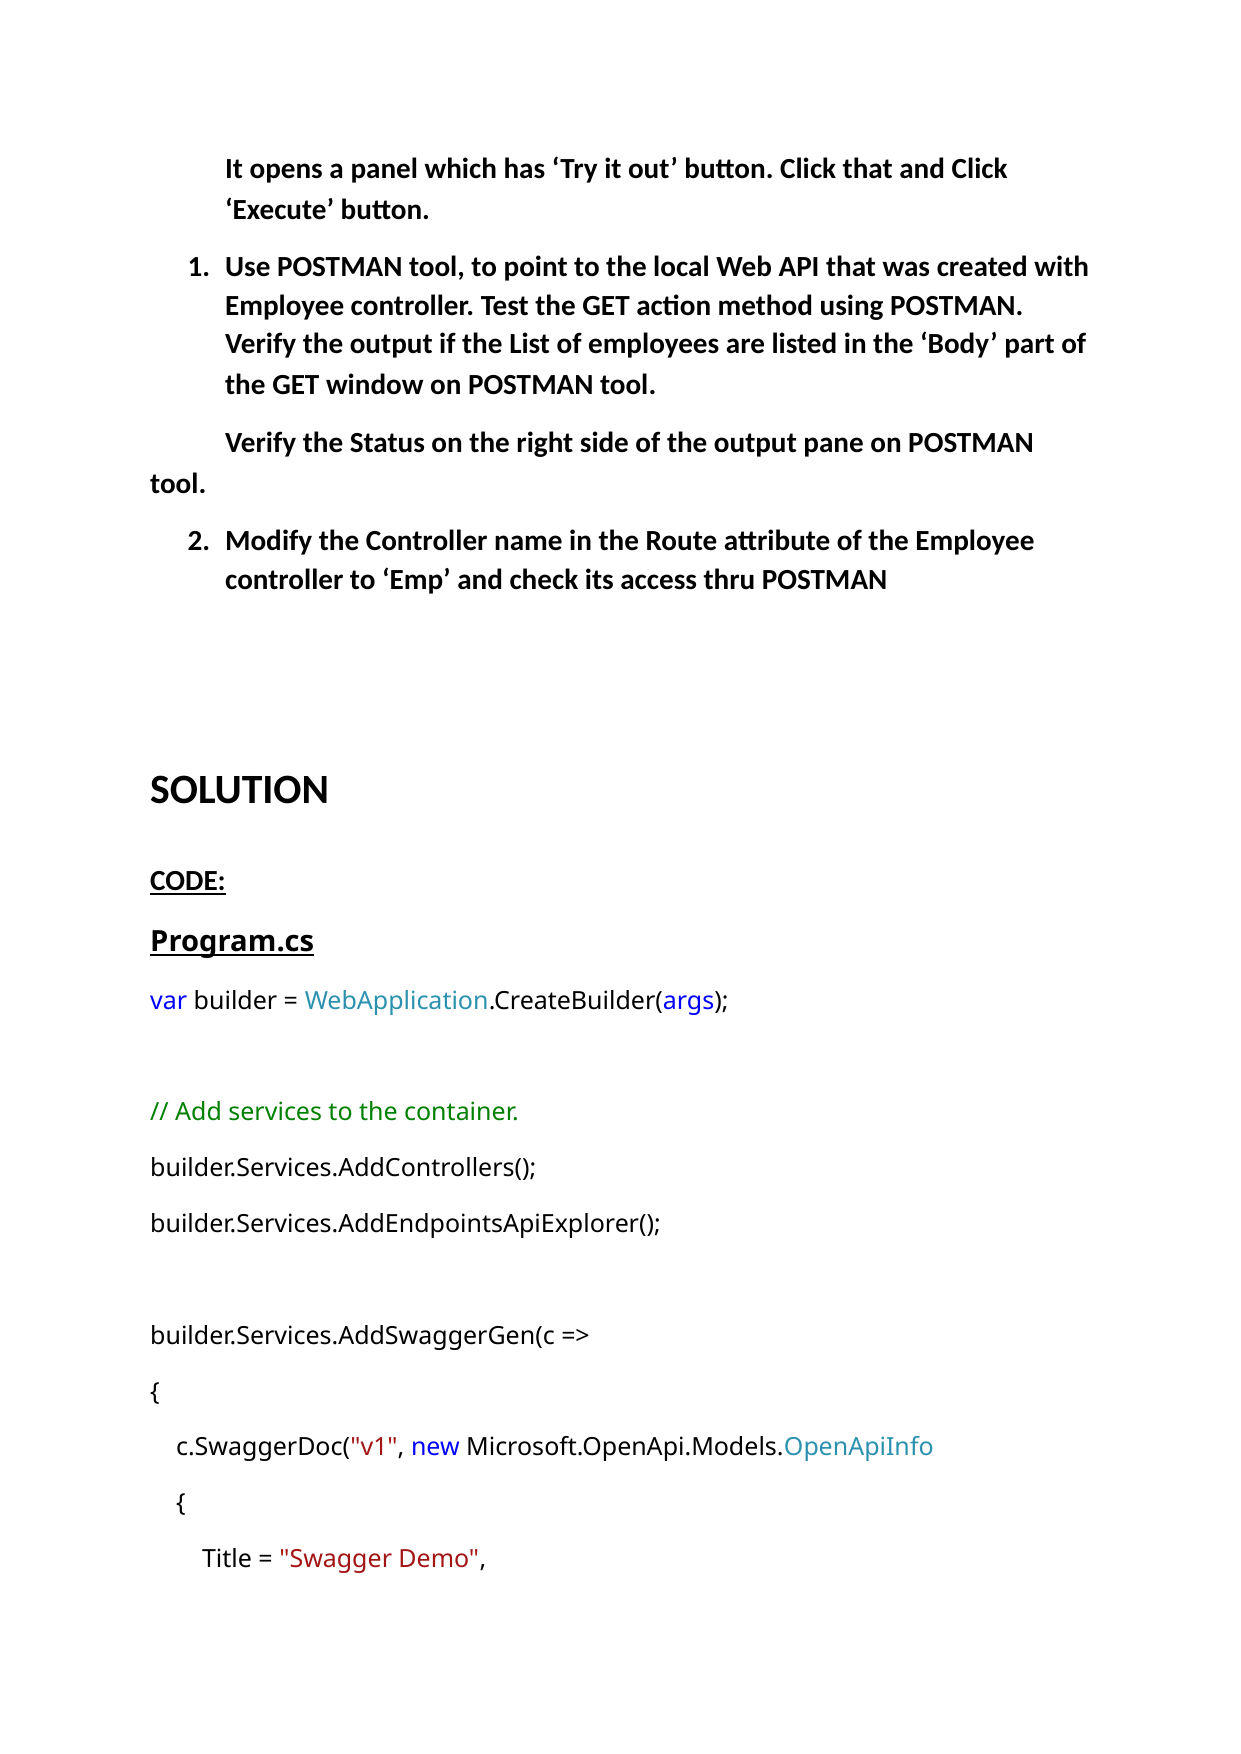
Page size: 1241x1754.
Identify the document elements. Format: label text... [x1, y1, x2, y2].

text Program.cs [150, 920, 1090, 960]
text Verify the Status on the right side of the output pane on POSTMAN tool. [150, 424, 1090, 501]
text builder.Services.AddControllers(); [150, 1150, 1090, 1184]
text c.SwaggerDoc("v1", new Microsoft.OpenApi.Models.OpenApiInfo [150, 1429, 1090, 1463]
list CODE: [150, 862, 1090, 898]
text Title = "Swagger Demo", [150, 1541, 1090, 1575]
text // Add services to the container. [150, 1094, 1090, 1128]
text var builder = WebApplication.CreateBuilder(args); [150, 982, 1090, 1016]
list Verify the output if the List of employees are listed in the ‘Body’ part of the GET window on POSTMAN tool. [225, 325, 1090, 402]
text It opens a panel which has ‘Try it out’ button. Click that and Click ‘Execute’ button. [225, 150, 1090, 227]
text builder.Services.AddSwaggerGen(c => [150, 1317, 1090, 1351]
text { [150, 1373, 1090, 1407]
list Use POSTMAN tool, to point to the local Web API that was created with Employee controller. Test the GET action method using POSTMAN. [187, 248, 1090, 323]
text builder.Services.AddEndpointsApiExplorer(); [150, 1206, 1090, 1240]
text { [150, 1485, 1090, 1519]
list SOLUTION [150, 763, 1090, 814]
list Modify the Controller name in the Route attribute of the Employee controller to ‘Emp’ and check its access thru POSTMAN [187, 522, 1090, 597]
